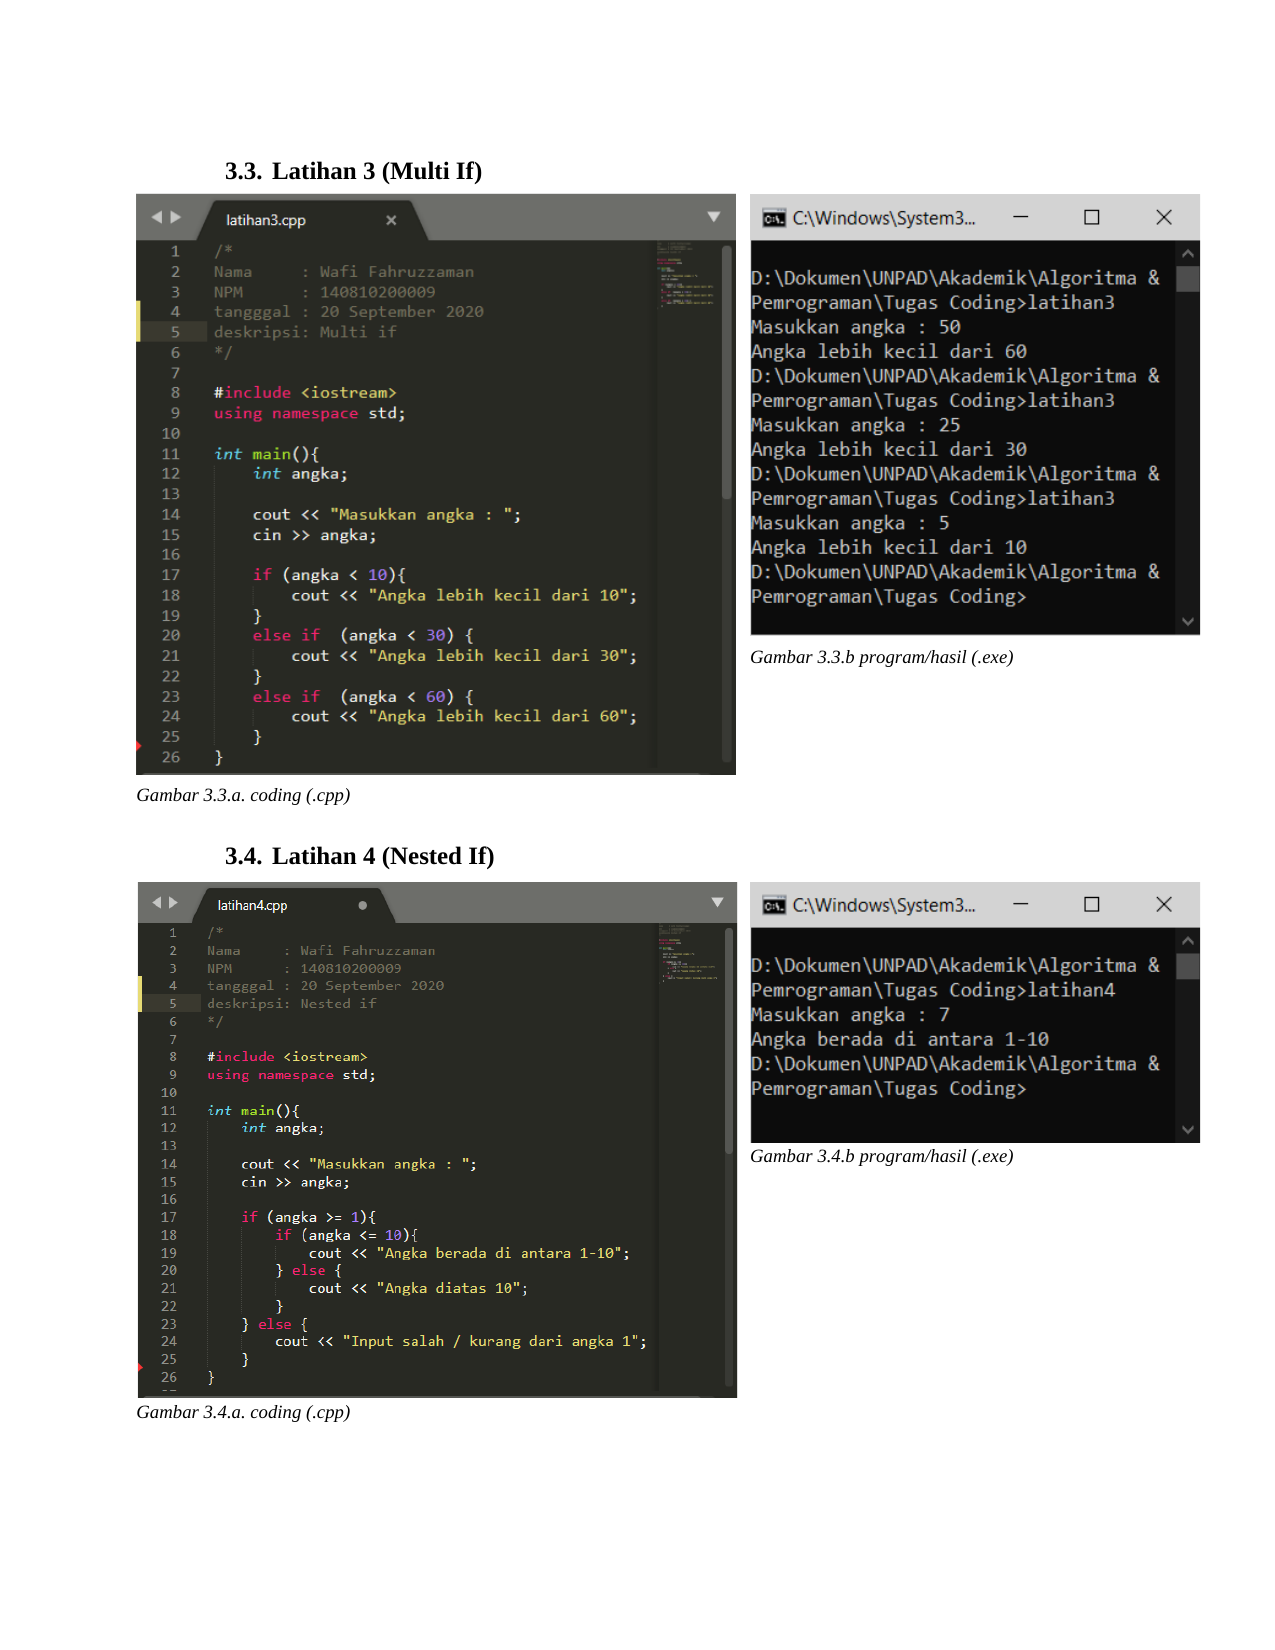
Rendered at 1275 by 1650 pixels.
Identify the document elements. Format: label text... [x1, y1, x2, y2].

picture [136, 193, 736, 775]
picture [750, 194, 1200, 636]
list Latihan 3 (Multi If) [225, 156, 1125, 185]
list Latihan 4 (Nested If) [225, 841, 1125, 870]
picture [137, 882, 738, 1398]
picture [750, 882, 1200, 1143]
